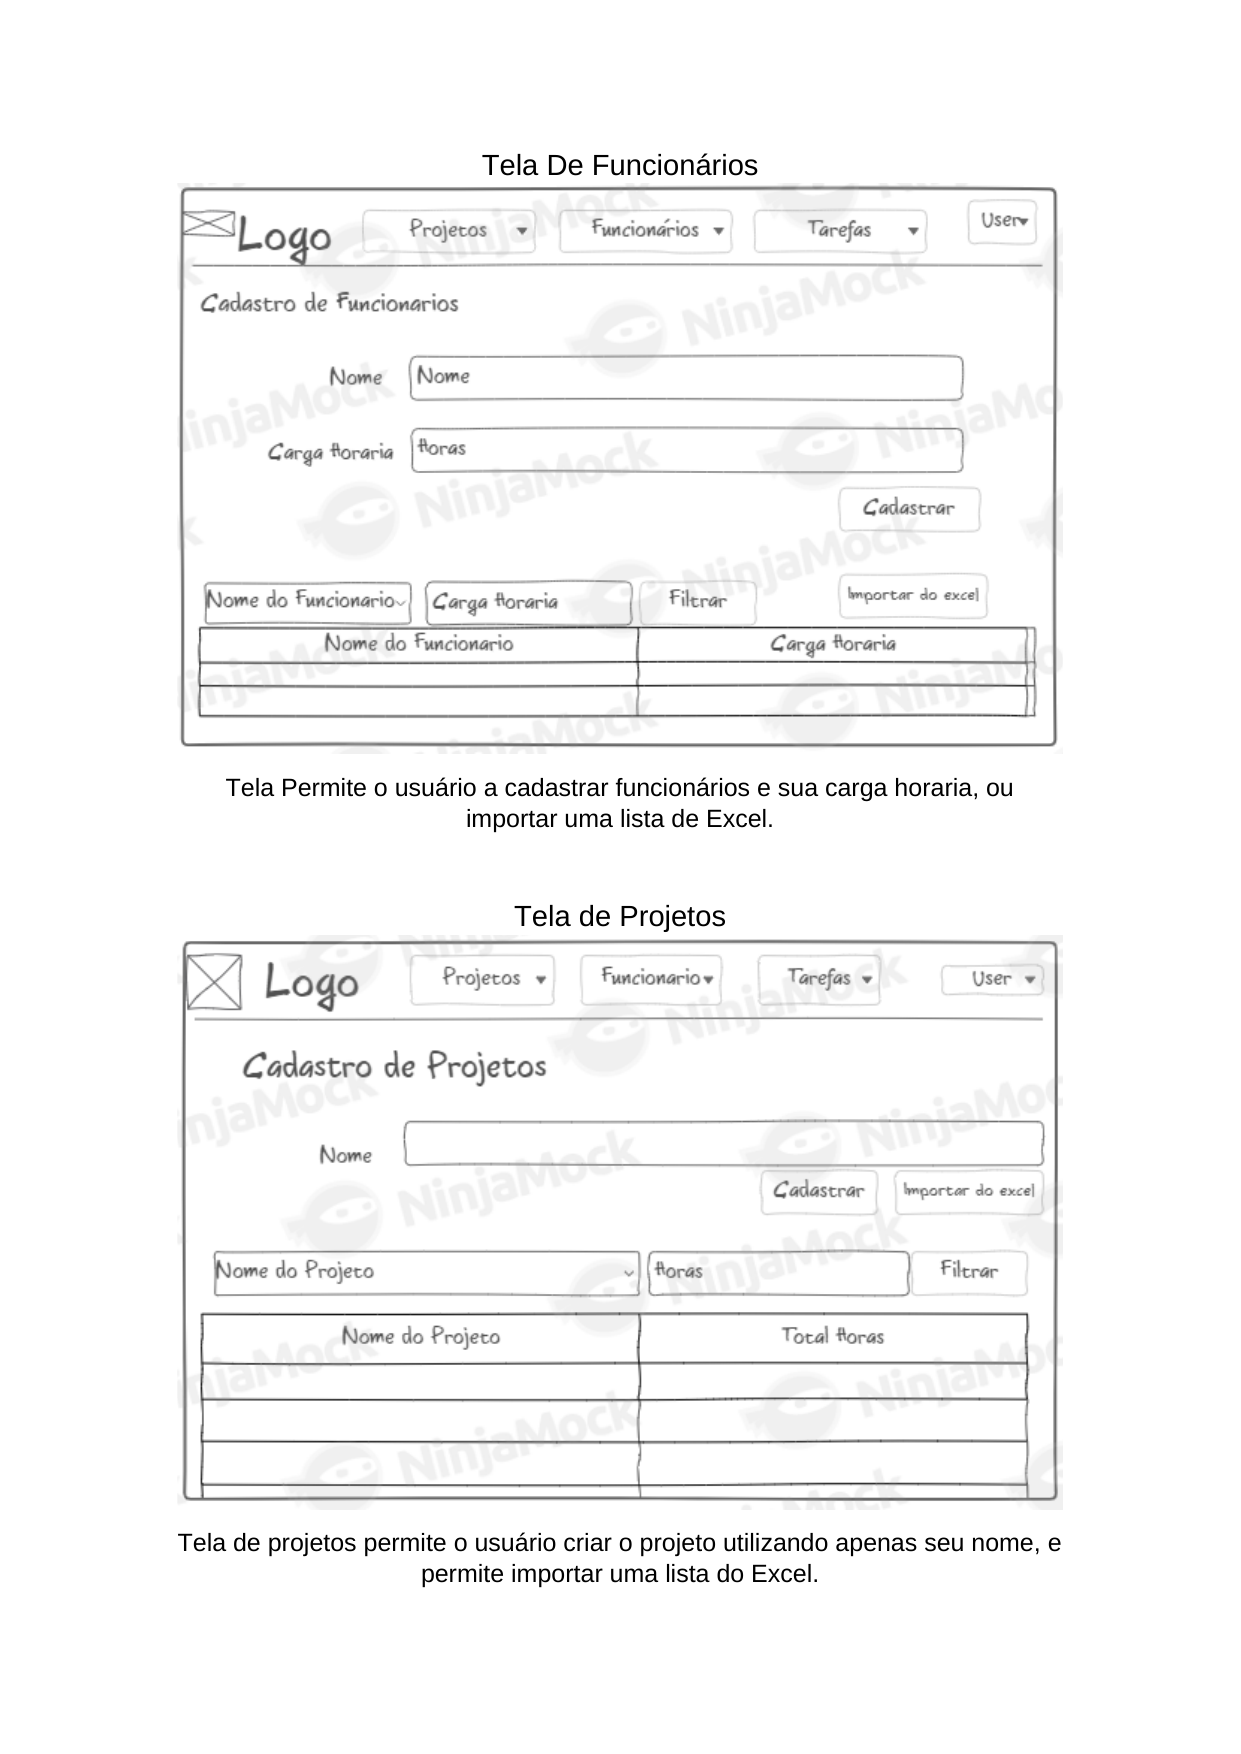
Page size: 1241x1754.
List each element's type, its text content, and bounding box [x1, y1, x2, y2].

text Tela De Funcionários [177, 148, 1063, 183]
text Tela de projetos permite o usuário criar o projeto utilizando apenas seu nome, e permite importar uma lista do Excel. [177, 1528, 1063, 1588]
picture [177, 935, 1063, 1510]
text Tela de Projetos [177, 899, 1063, 935]
text Tela Permite o usuário a cadastrar funcionários e sua carga horaria, ou importar uma lista de Excel. [177, 773, 1063, 833]
picture [177, 183, 1063, 754]
